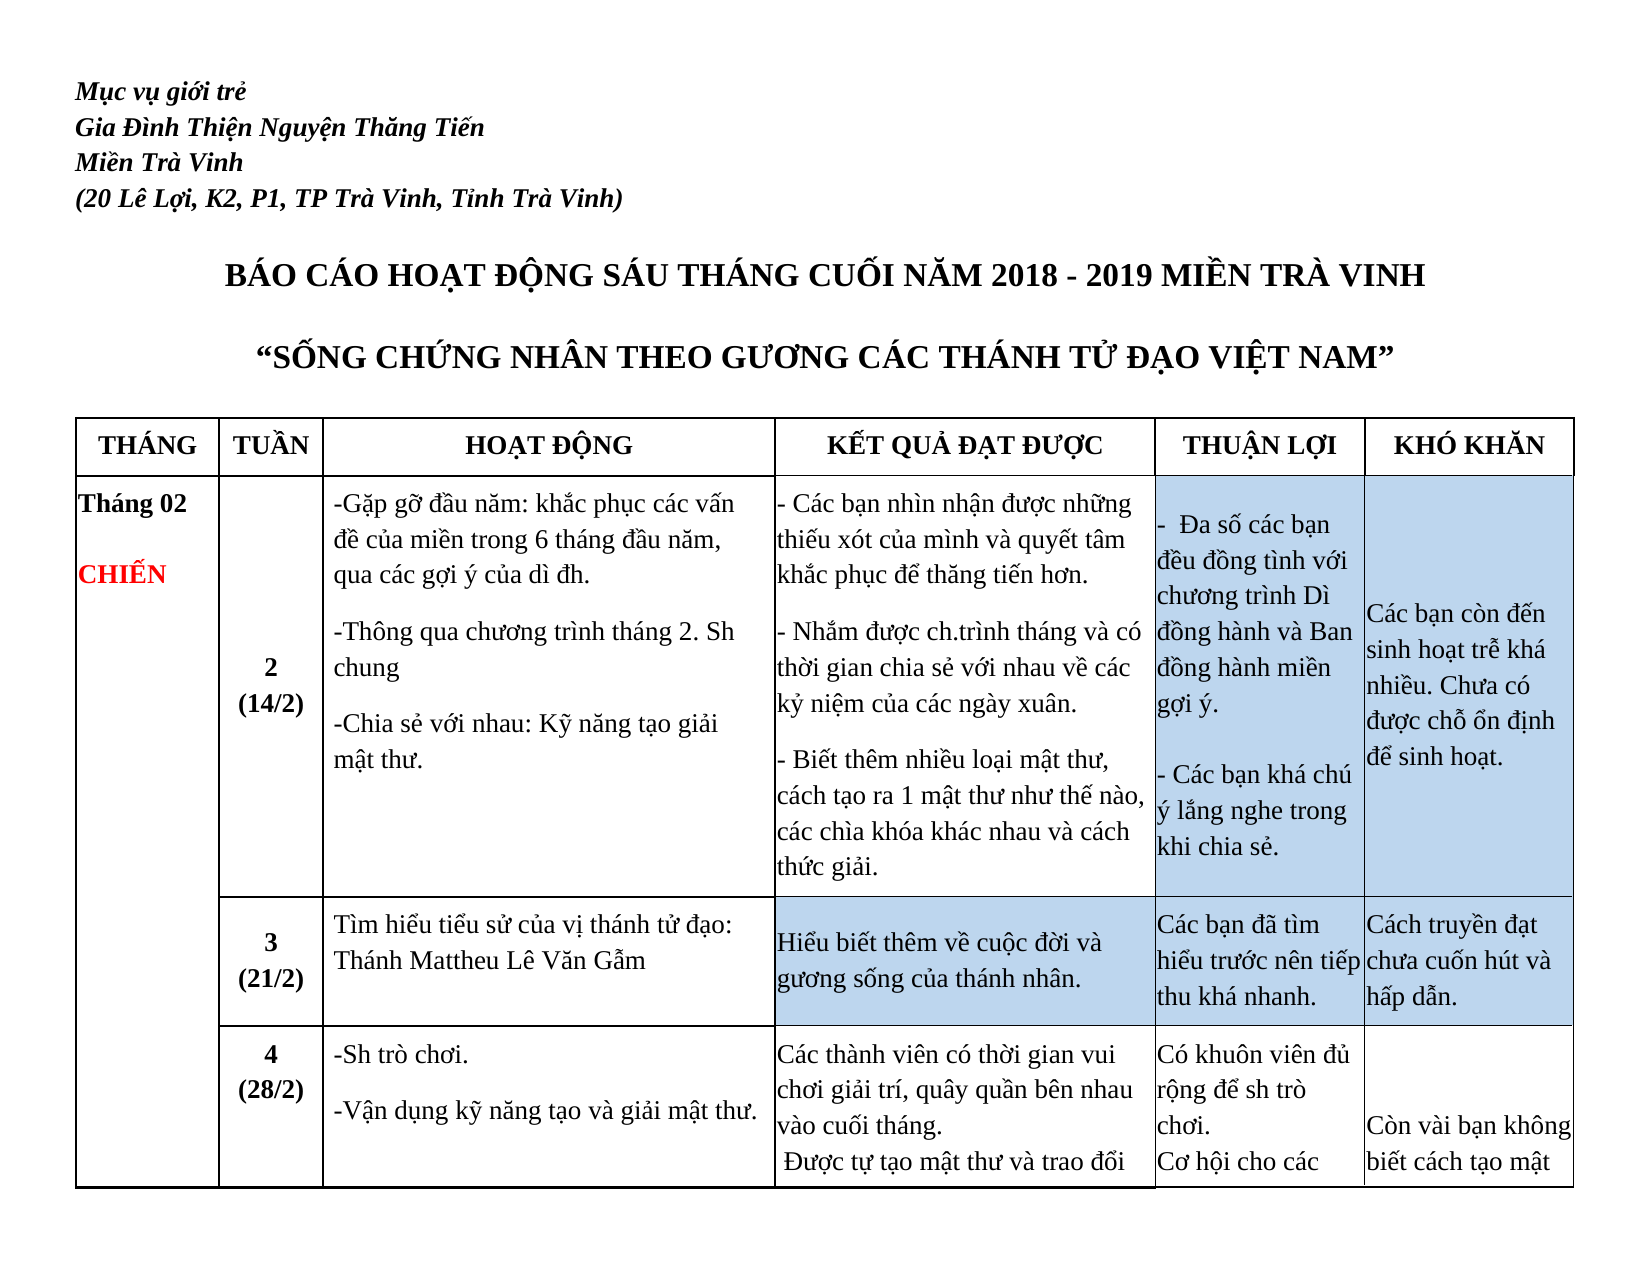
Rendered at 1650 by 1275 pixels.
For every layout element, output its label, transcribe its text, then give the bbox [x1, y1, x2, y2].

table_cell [1156, 1026, 1364, 1186]
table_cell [776, 1026, 1155, 1186]
table_cell Tháng 02 CHIẾN [77, 477, 218, 1186]
text Mục vụ giới trẻ [75, 75, 1575, 106]
table_header KẾT QUẢ ĐẠT ĐƯỢC [776, 419, 1154, 475]
table_header THUẬN LỢI [1156, 419, 1364, 475]
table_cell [1365, 1025, 1573, 1186]
table_cell Các bạn đã tìm hiểu trước nên tiếp thu khá nhanh. [1156, 897, 1364, 1025]
table_cell 4 (28/2) [220, 1027, 322, 1186]
table_cell -Gặp gỡ đầu năm: khắc phục các vấn đề của miền trong 6 tháng đầu năm, qua các gợi ý của dì đh. -Thông qua chương trình tháng 2. Sh chung -Chia sẻ với nhau: Kỹ năng tạo giải mật thư. [324, 477, 774, 896]
table_cell Các bạn còn đến sinh hoạt trễ khá nhiều. Chưa có được chỗ ổn định để sinh hoạt. [1365, 475, 1573, 896]
table_cell - Đa số các bạn đều đồng tình với chương trình Dì đồng hành và Ban đồng hành miền gợi ý. - Các bạn khá chú ý lắng nghe trong khi chia sẻ. [1156, 476, 1364, 896]
table_cell Cách truyền đạt chưa cuốn hút và hấp dẫn. [1365, 896, 1573, 1025]
text “SỐNG CHỨNG NHÂN THEO GƯƠNG CÁC THÁNH TỬ ĐẠO VIỆT NAM” [75, 337, 1575, 375]
table_cell 2 (14/2) [220, 477, 322, 896]
text (20 Lê Lợi, K2, P1, TP Trà Vinh, Tỉnh Trà Vinh) [75, 182, 1575, 213]
table_cell Hiểu biết thêm về cuộc đời và gương sống của thánh nhân. [776, 897, 1155, 1025]
table_header KHÓ KHĂN [1366, 419, 1573, 475]
table_cell 3 (21/2) [220, 898, 322, 1025]
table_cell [324, 1027, 774, 1186]
table_cell - Các bạn nhìn nhận được những thiếu xót của mình và quyết tâm khắc phục để thăng tiến hơn. - Nhắm được ch.trình tháng và có thời gian chia sẻ với nhau về các kỷ niệm của các ngày xuân. - Biết thêm nhiều loại mật thư, cách tạo ra 1 mật thư như thế nào, các chìa khóa khác nhau và cách thức giải. [776, 476, 1155, 896]
text Gia Đình Thiện Nguyện Thăng Tiến [75, 111, 1575, 142]
table_header TUẦN [220, 419, 322, 475]
text Miền Trà Vinh [75, 146, 1575, 178]
table_header THÁNG [77, 419, 218, 475]
table_cell Tìm hiểu tiểu sử của vị thánh tử đạo: Thánh Mattheu Lê Văn Gẫm [324, 898, 774, 1025]
table_header HOẠT ĐỘNG [324, 419, 774, 475]
text BÁO CÁO HOẠT ĐỘNG SÁU THÁNG CUỐI NĂM 2018 - 2019 MIỀN TRÀ VINH [75, 255, 1575, 294]
